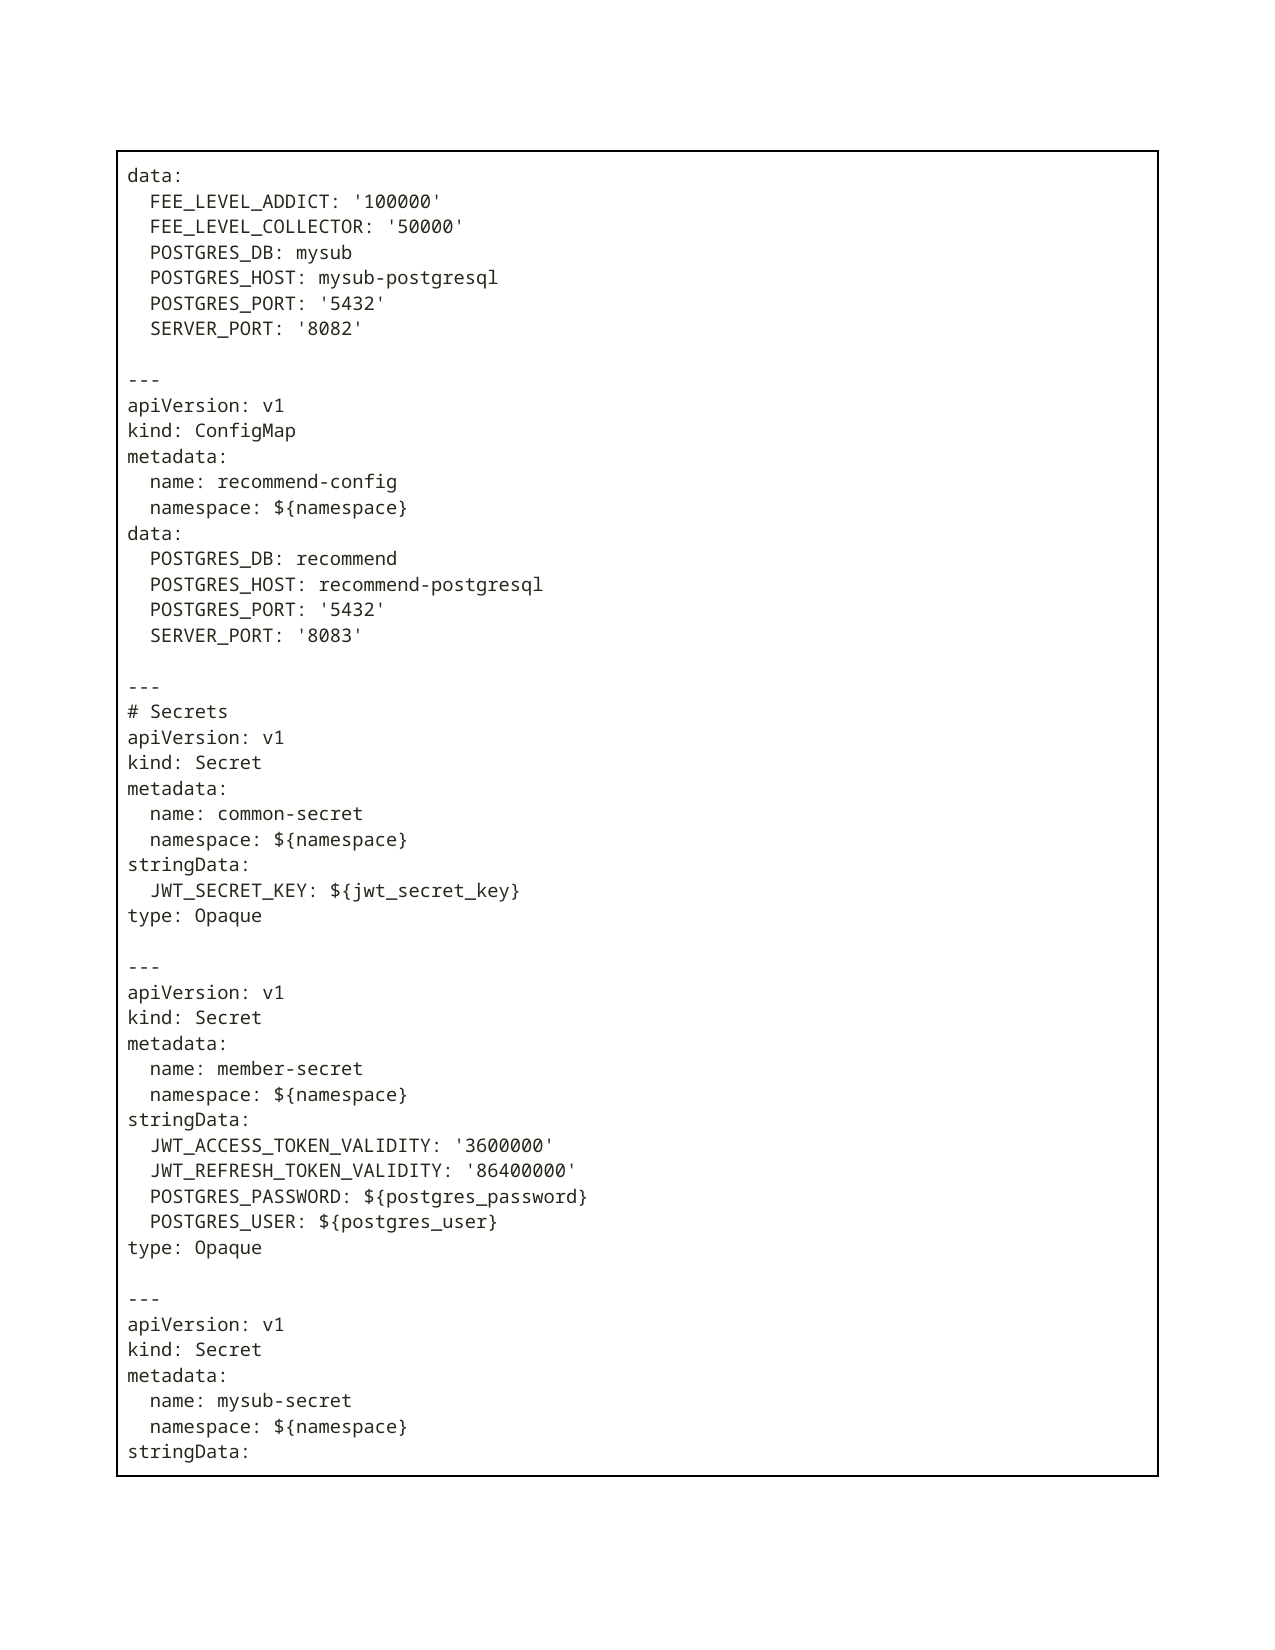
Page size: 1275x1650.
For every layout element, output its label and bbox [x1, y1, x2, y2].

table_header [118, 152, 1157, 1474]
